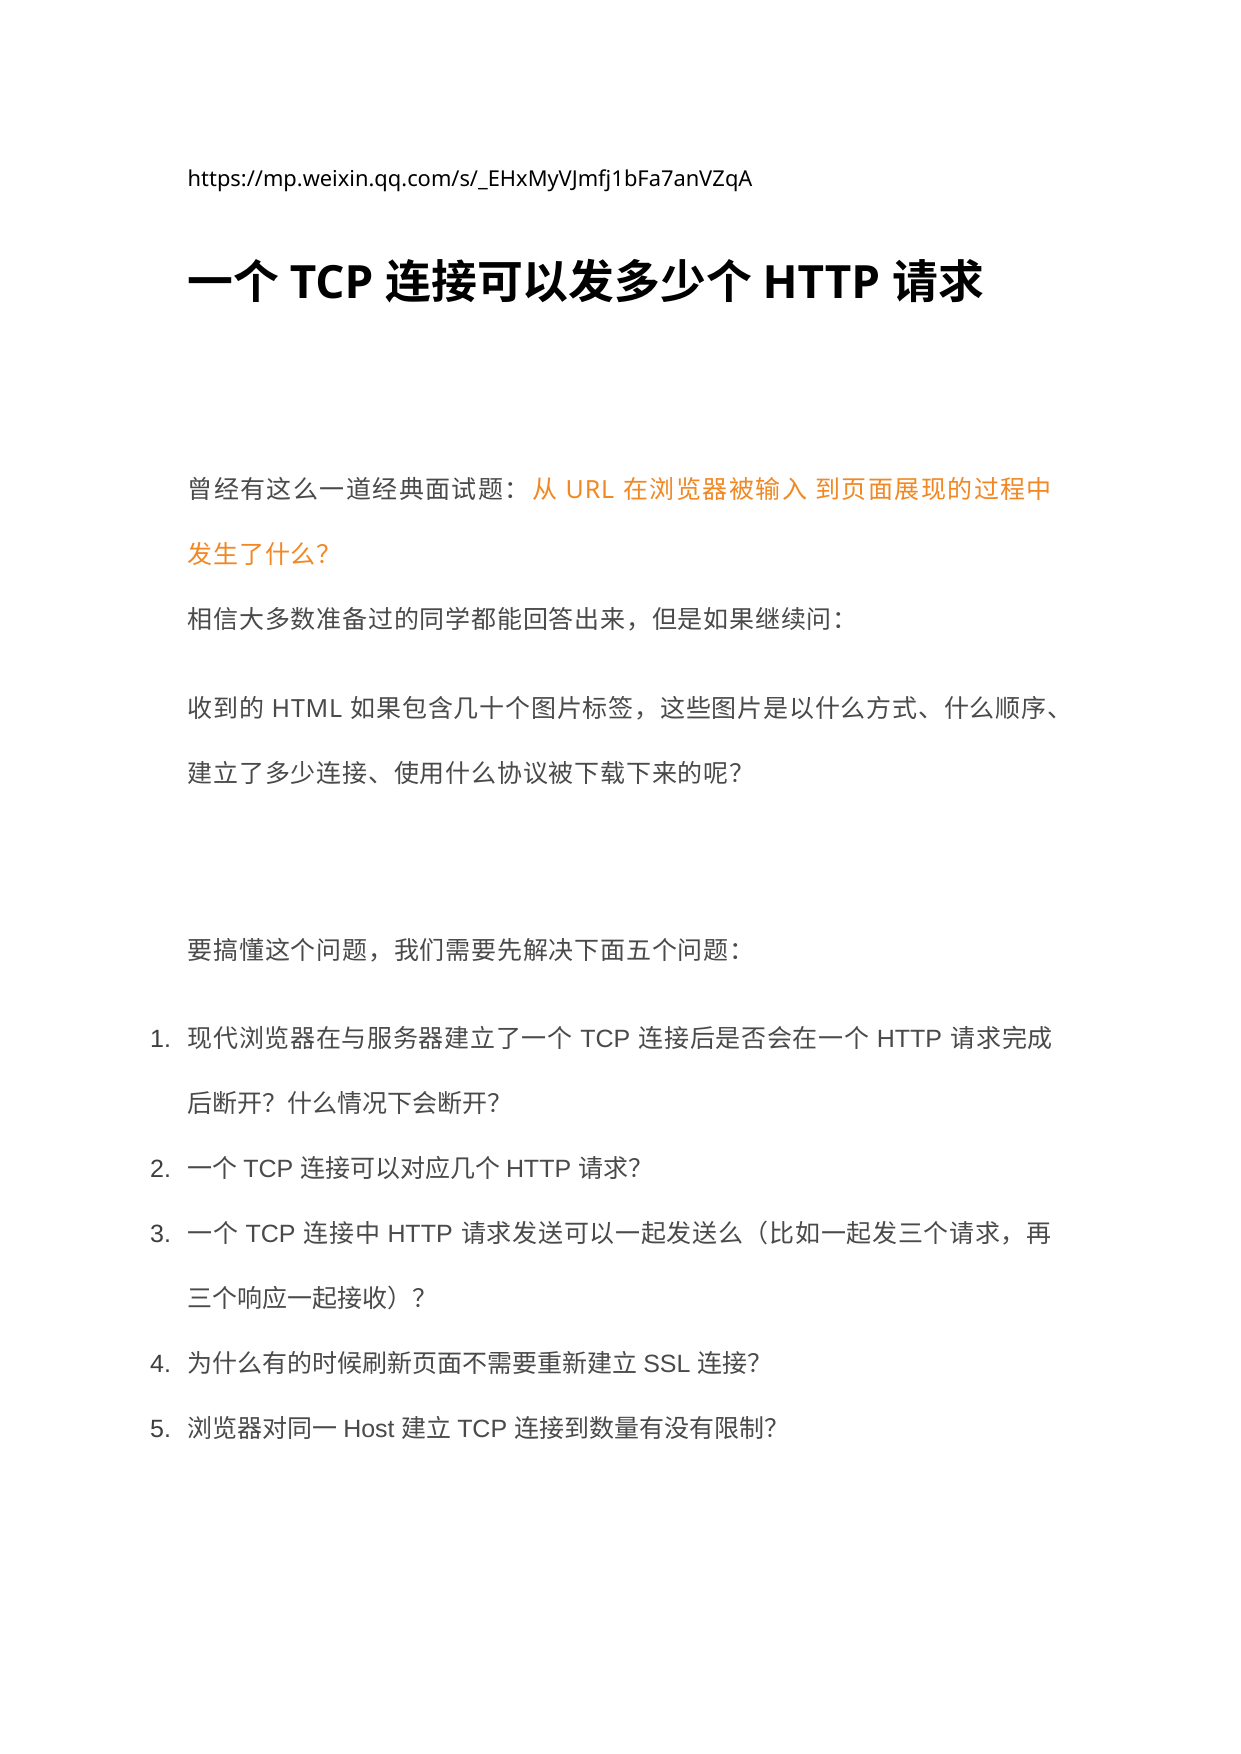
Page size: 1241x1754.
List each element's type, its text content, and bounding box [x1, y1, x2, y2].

list 浏览器对同一 Host 建立 TCP 连接到数量有没有限制？ [150, 1394, 1053, 1459]
text 相信大多数准备过的同学都能回答出来，但是如果继续问： [187, 586, 1053, 651]
list 为什么有的时候刷新页面不需要重新建立 SSL 连接？ [150, 1329, 1053, 1394]
subtitle 一个 TCP 连接可以发多少个 HTTP 请求 [187, 230, 1053, 327]
text 要搞懂这个问题，我们需要先解决下面五个问题： [187, 916, 1053, 981]
list 一个 TCP 连接可以对应几个 HTTP 请求？ [150, 1134, 1053, 1199]
list 现代浏览器在与服务器建立了一个 TCP 连接后是否会在一个 HTTP 请求完成后断开？什么情况下会断开？ [150, 1004, 1053, 1134]
list 一个 TCP 连接中 HTTP 请求发送可以一起发送么（比如一起发三个请求，再三个响应一起接收）？ [150, 1199, 1053, 1329]
text 收到的 HTML 如果包含几十个图片标签，这些图片是以什么方式、什么顺序、建立了多少连接、使用什么协议被下载下来的呢？ [187, 674, 1053, 804]
text https://mp.weixin.qq.com/s/_EHxMyVJmfj1bFa7anVZqA [187, 162, 1053, 194]
text 曾经有这么一道经典面试题：从 URL 在浏览器被输入 到页面展现的过程中发生了什么？ [187, 456, 1053, 586]
